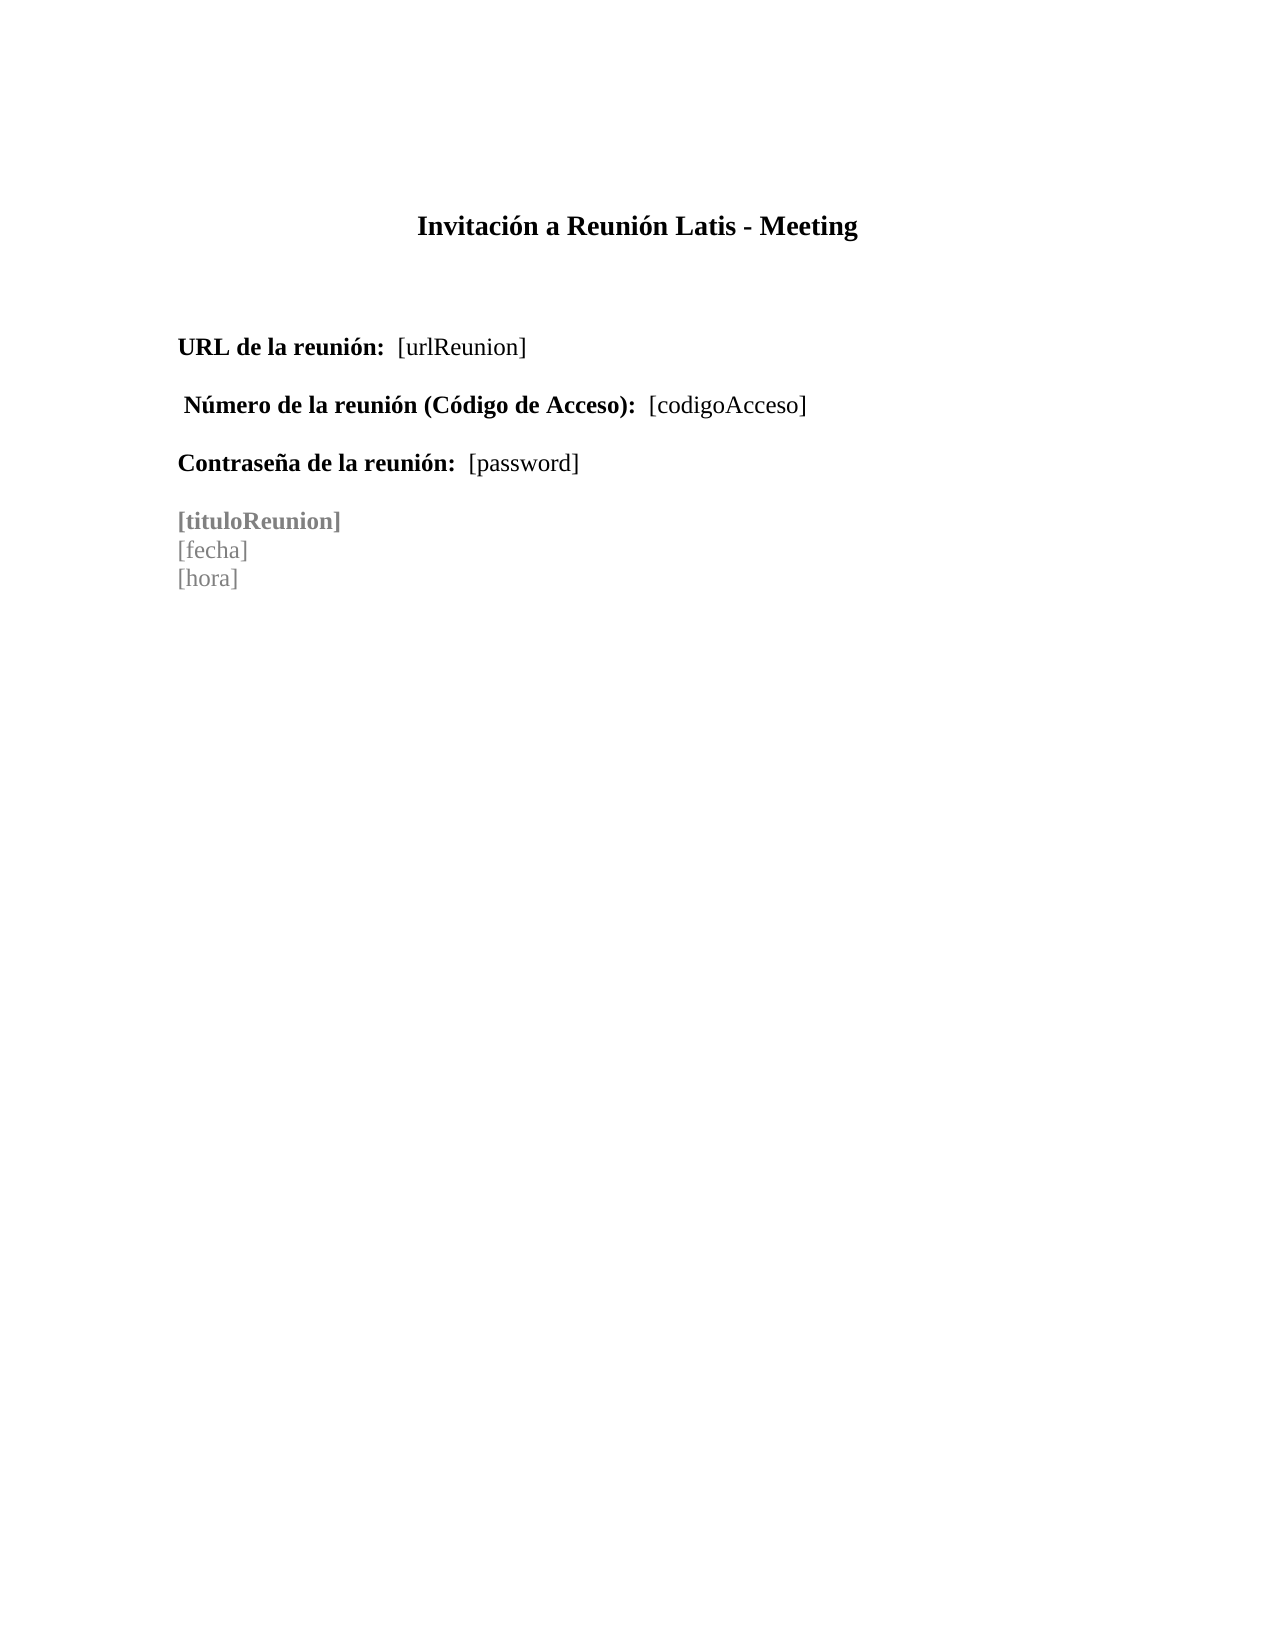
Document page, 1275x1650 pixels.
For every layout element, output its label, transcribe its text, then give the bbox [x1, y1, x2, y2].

text [fecha] [177, 535, 1098, 563]
text Invitación a Reunión Latis - Meeting [177, 209, 1098, 242]
text Contraseña de la reunión: [password] [177, 448, 1098, 477]
text [hora] [177, 563, 1098, 592]
text Número de la reunión (Código de Acceso): [codigoAcceso] [177, 390, 1098, 419]
text URL de la reunión: [urlReunion] [177, 332, 1098, 361]
text [tituloReunion] [177, 506, 1098, 535]
